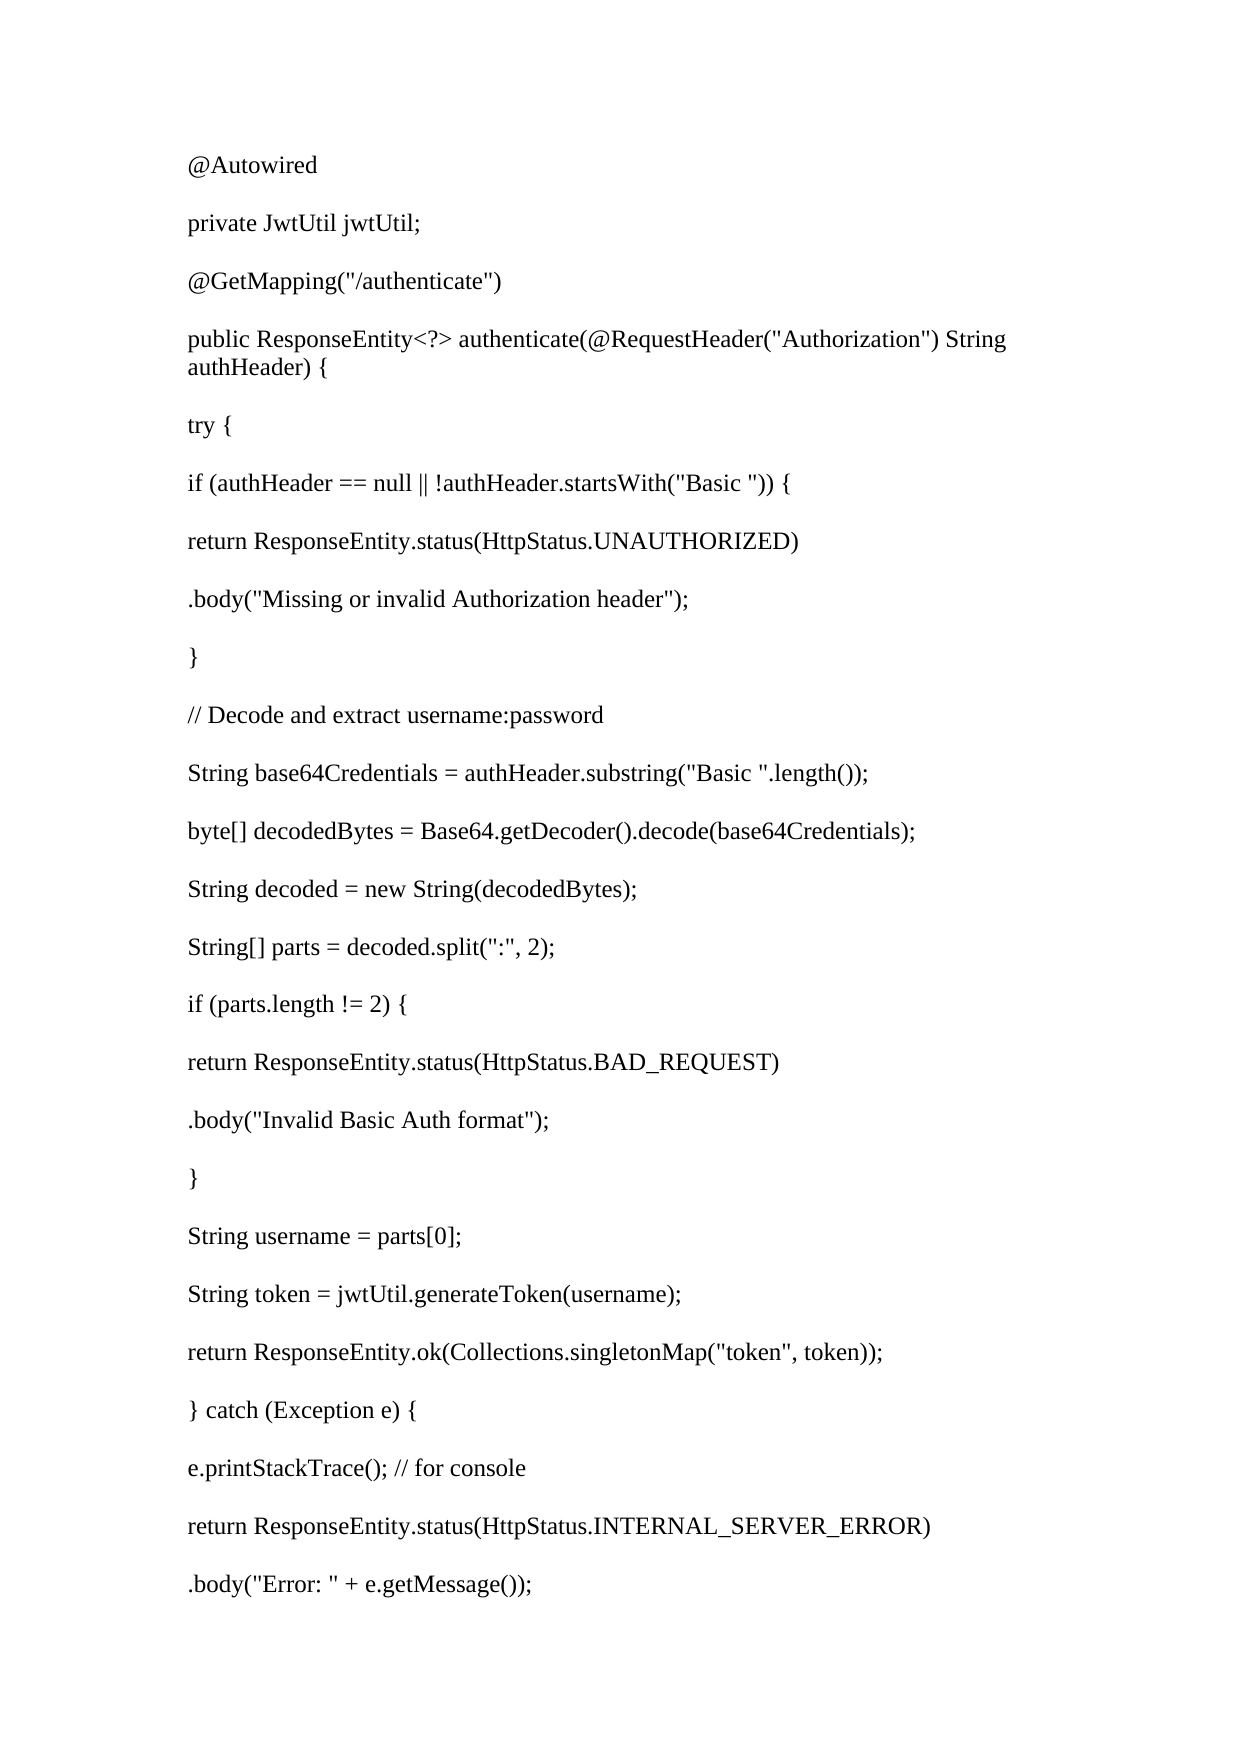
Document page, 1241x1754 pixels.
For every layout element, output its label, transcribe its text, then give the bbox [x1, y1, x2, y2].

text if (parts.length != 2) { [187, 989, 1053, 1018]
text } [187, 642, 1053, 671]
text public ResponseEntity<?> authenticate(@RequestHeader("Authorization") String authHeader) { [187, 324, 1053, 381]
text @GetMapping("/authenticate") [187, 266, 1053, 294]
text private JwtUtil jwtUtil; [187, 208, 1053, 237]
text return ResponseEntity.status(HttpStatus.BAD_REQUEST) [187, 1047, 1053, 1076]
text String token = jwtUtil.generateToken(username); [187, 1279, 1053, 1308]
text return ResponseEntity.status(HttpStatus.UNAUTHORIZED) [187, 526, 1053, 555]
text try { [187, 410, 1053, 439]
text .body("Error: " + e.getMessage()); [187, 1569, 1053, 1597]
text return ResponseEntity.ok(Collections.singletonMap("token", token)); [187, 1337, 1053, 1366]
text } [187, 1163, 1053, 1192]
text e.printStackTrace(); // for console [187, 1453, 1053, 1482]
text String base64Credentials = authHeader.substring("Basic ".length()); [187, 758, 1053, 787]
text String[] parts = decoded.split(":", 2); [187, 932, 1053, 960]
text return ResponseEntity.status(HttpStatus.INTERNAL_SERVER_ERROR) [187, 1511, 1053, 1539]
text String username = parts[0]; [187, 1221, 1053, 1250]
text @Autowired [187, 150, 1053, 179]
text .body("Missing or invalid Authorization header"); [187, 584, 1053, 613]
text } catch (Exception e) { [187, 1395, 1053, 1424]
text String decoded = new String(decodedBytes); [187, 874, 1053, 902]
text // Decode and extract username:password [187, 700, 1053, 729]
text if (authHeader == null || !authHeader.startsWith("Basic ")) { [187, 468, 1053, 497]
text .body("Invalid Basic Auth format"); [187, 1105, 1053, 1134]
text byte[] decodedBytes = Base64.getDecoder().decode(base64Credentials); [187, 816, 1053, 844]
